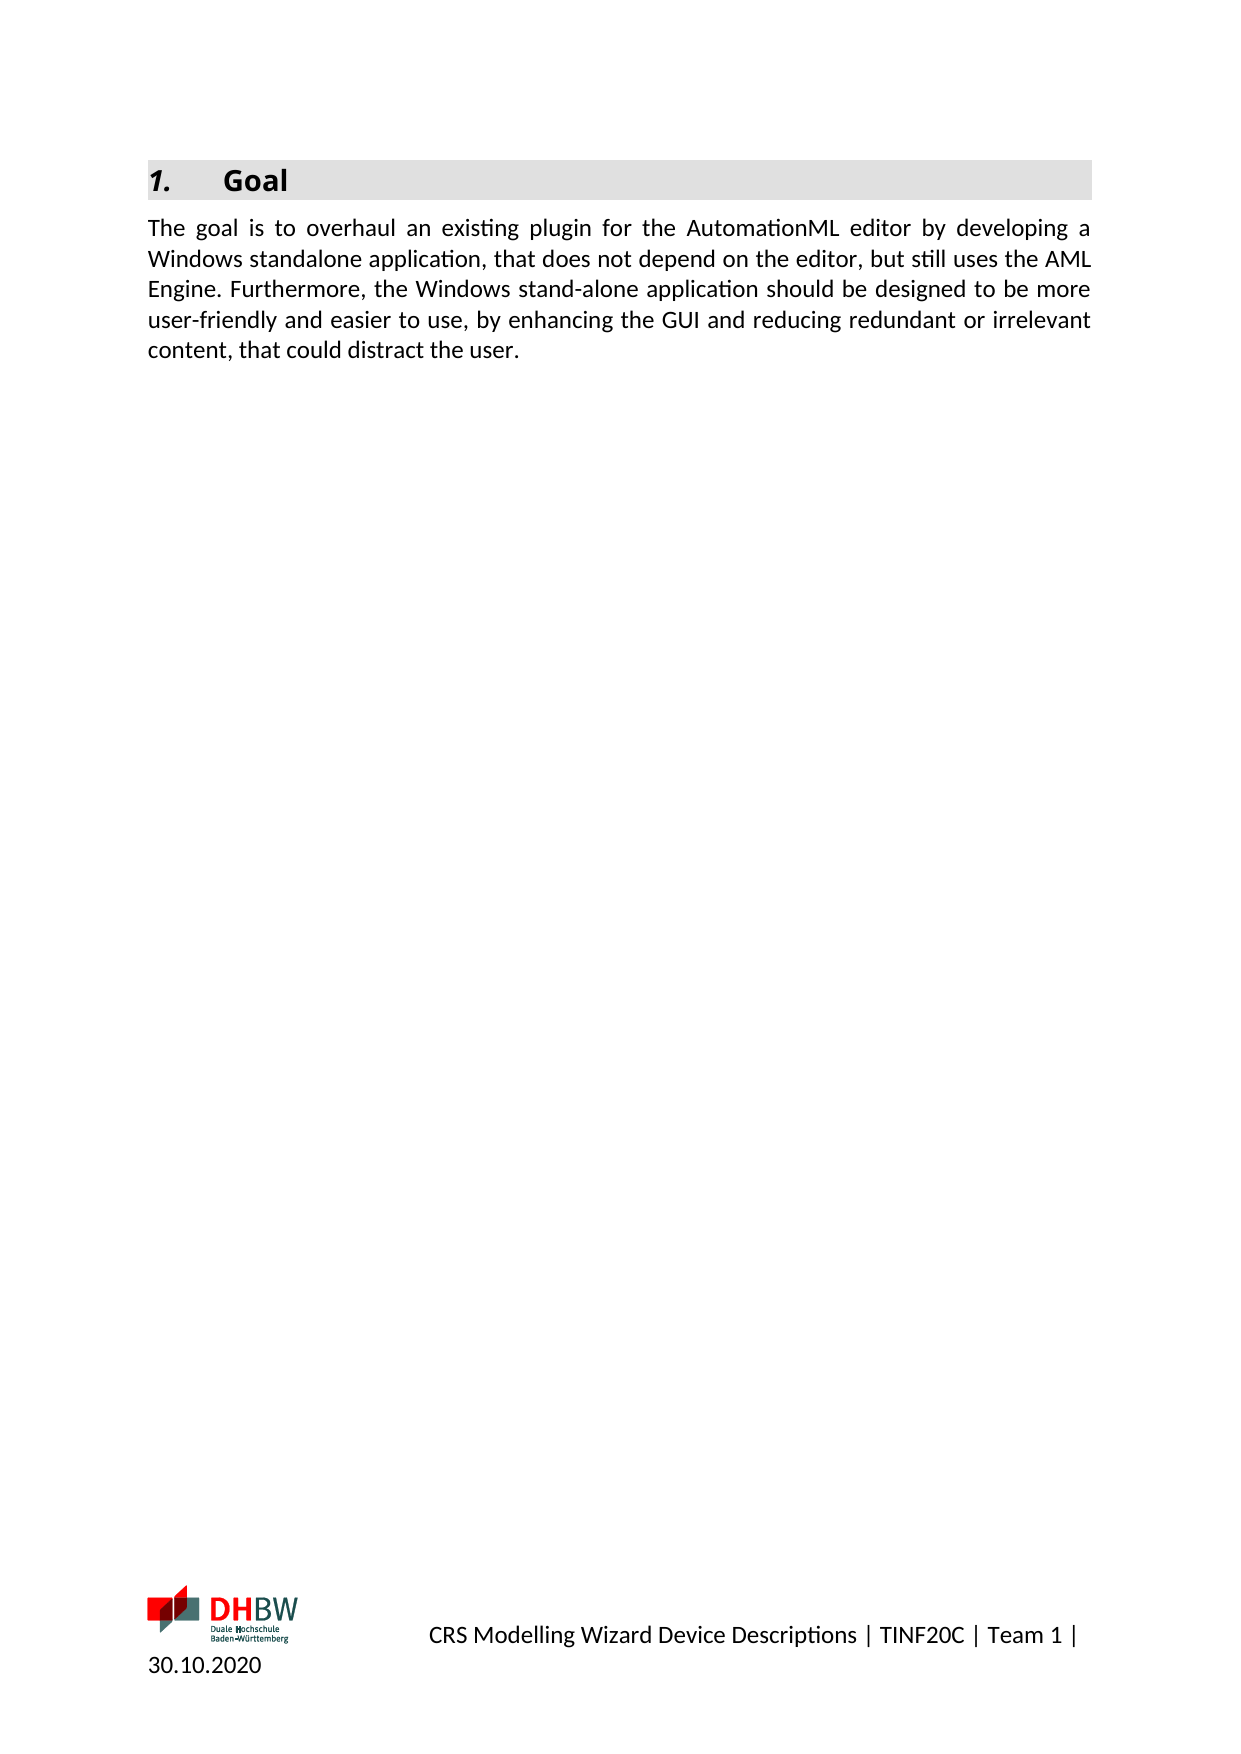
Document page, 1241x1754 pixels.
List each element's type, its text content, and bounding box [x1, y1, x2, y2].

text The goal is to overhaul an existing plugin for the AutomationML editor by developing a Windows standalone application, that does not depend on the editor, but still uses the AML Engine. Furthermore, the Windows stand-alone application should be designed to be more user-friendly and easier to use, by enhancing the GUI and reducing redundant or irrelevant content, that could distract the user. [148, 212, 1092, 365]
subtitle Goal [148, 160, 1092, 200]
